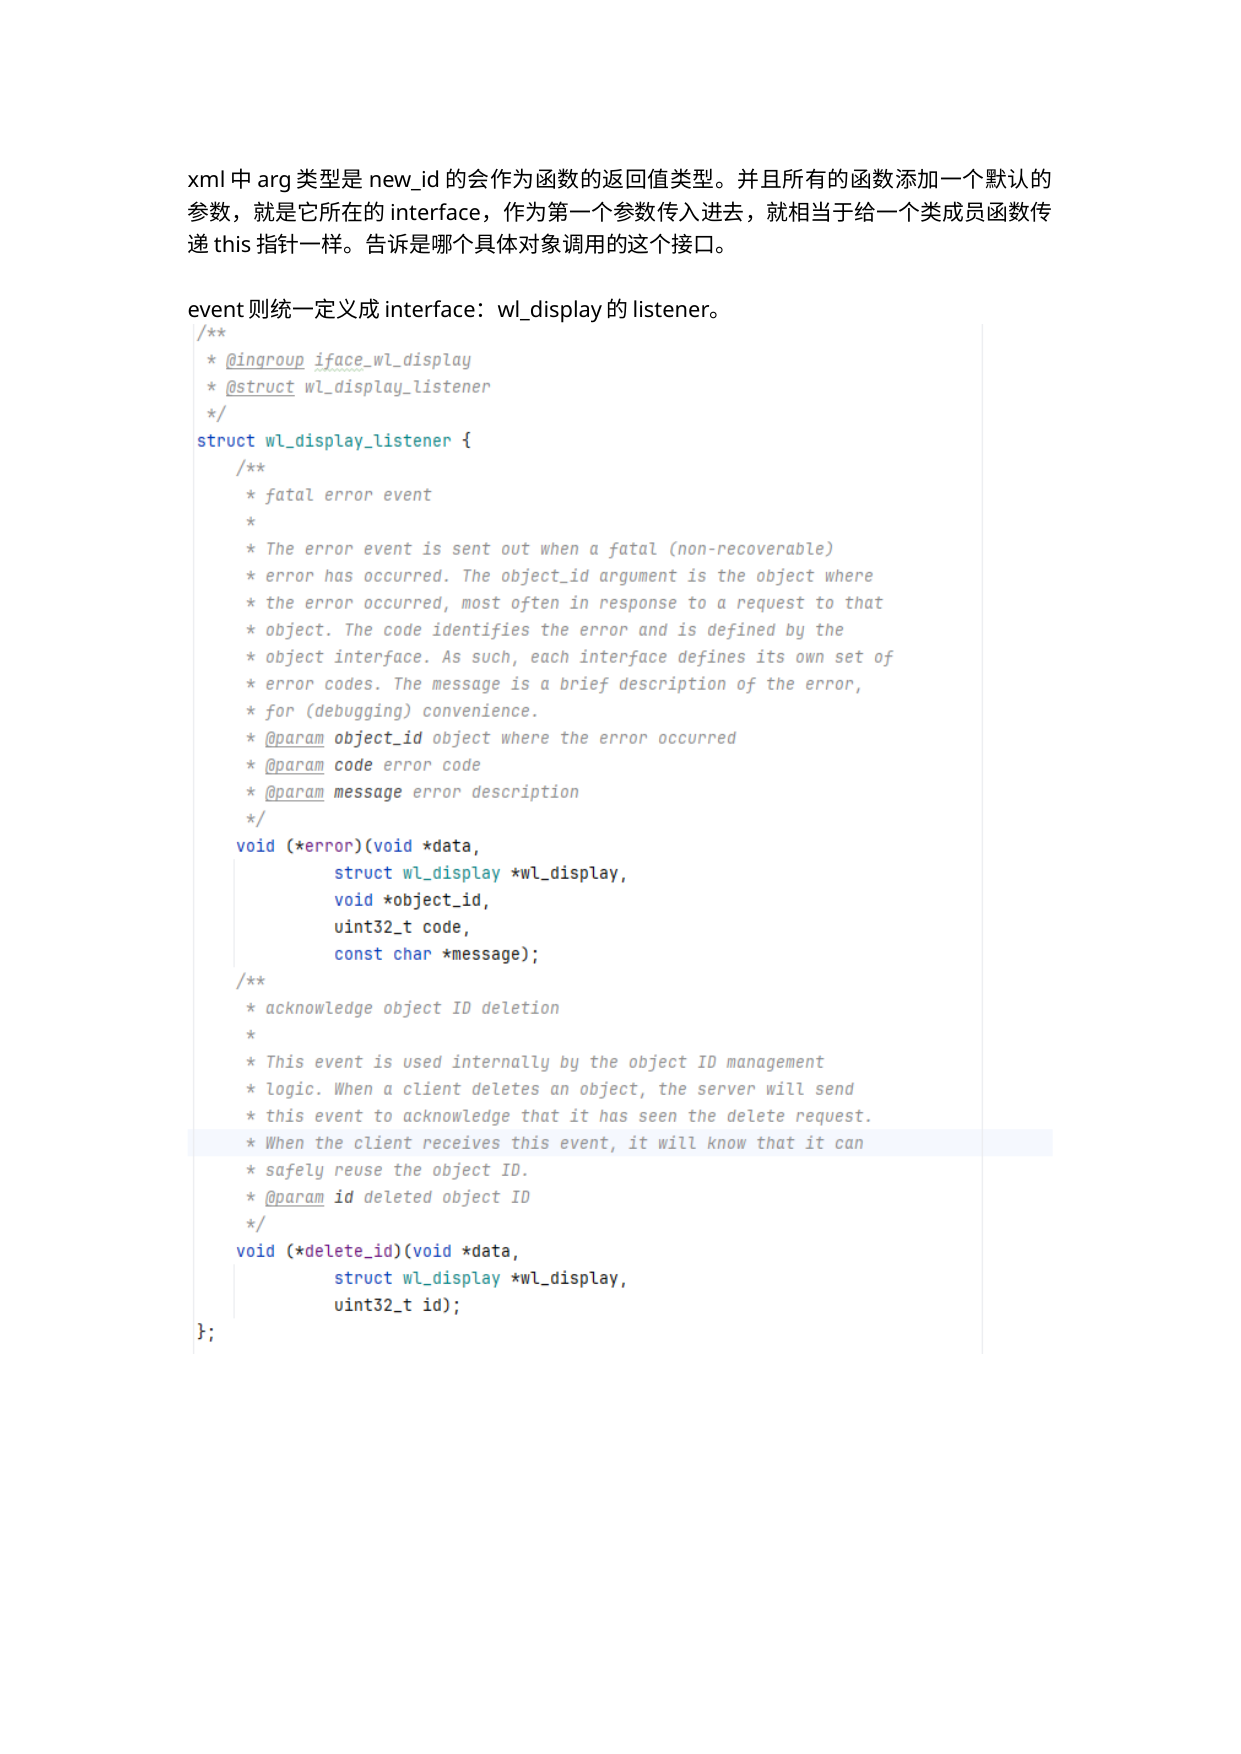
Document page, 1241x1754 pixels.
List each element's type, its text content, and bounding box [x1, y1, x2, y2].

text event则统一定义成interface：wl_display的listener。 [187, 292, 1053, 324]
picture [187, 324, 1053, 1354]
text xml中arg类型是new_id的会作为函数的返回值类型。并且所有的函数添加一个默认的参数，就是它所在的interface，作为第一个参数传入进去，就相当于给一个类成员函数传递this指针一样。告诉是哪个具体对象调用的这个接口。 [187, 162, 1053, 259]
